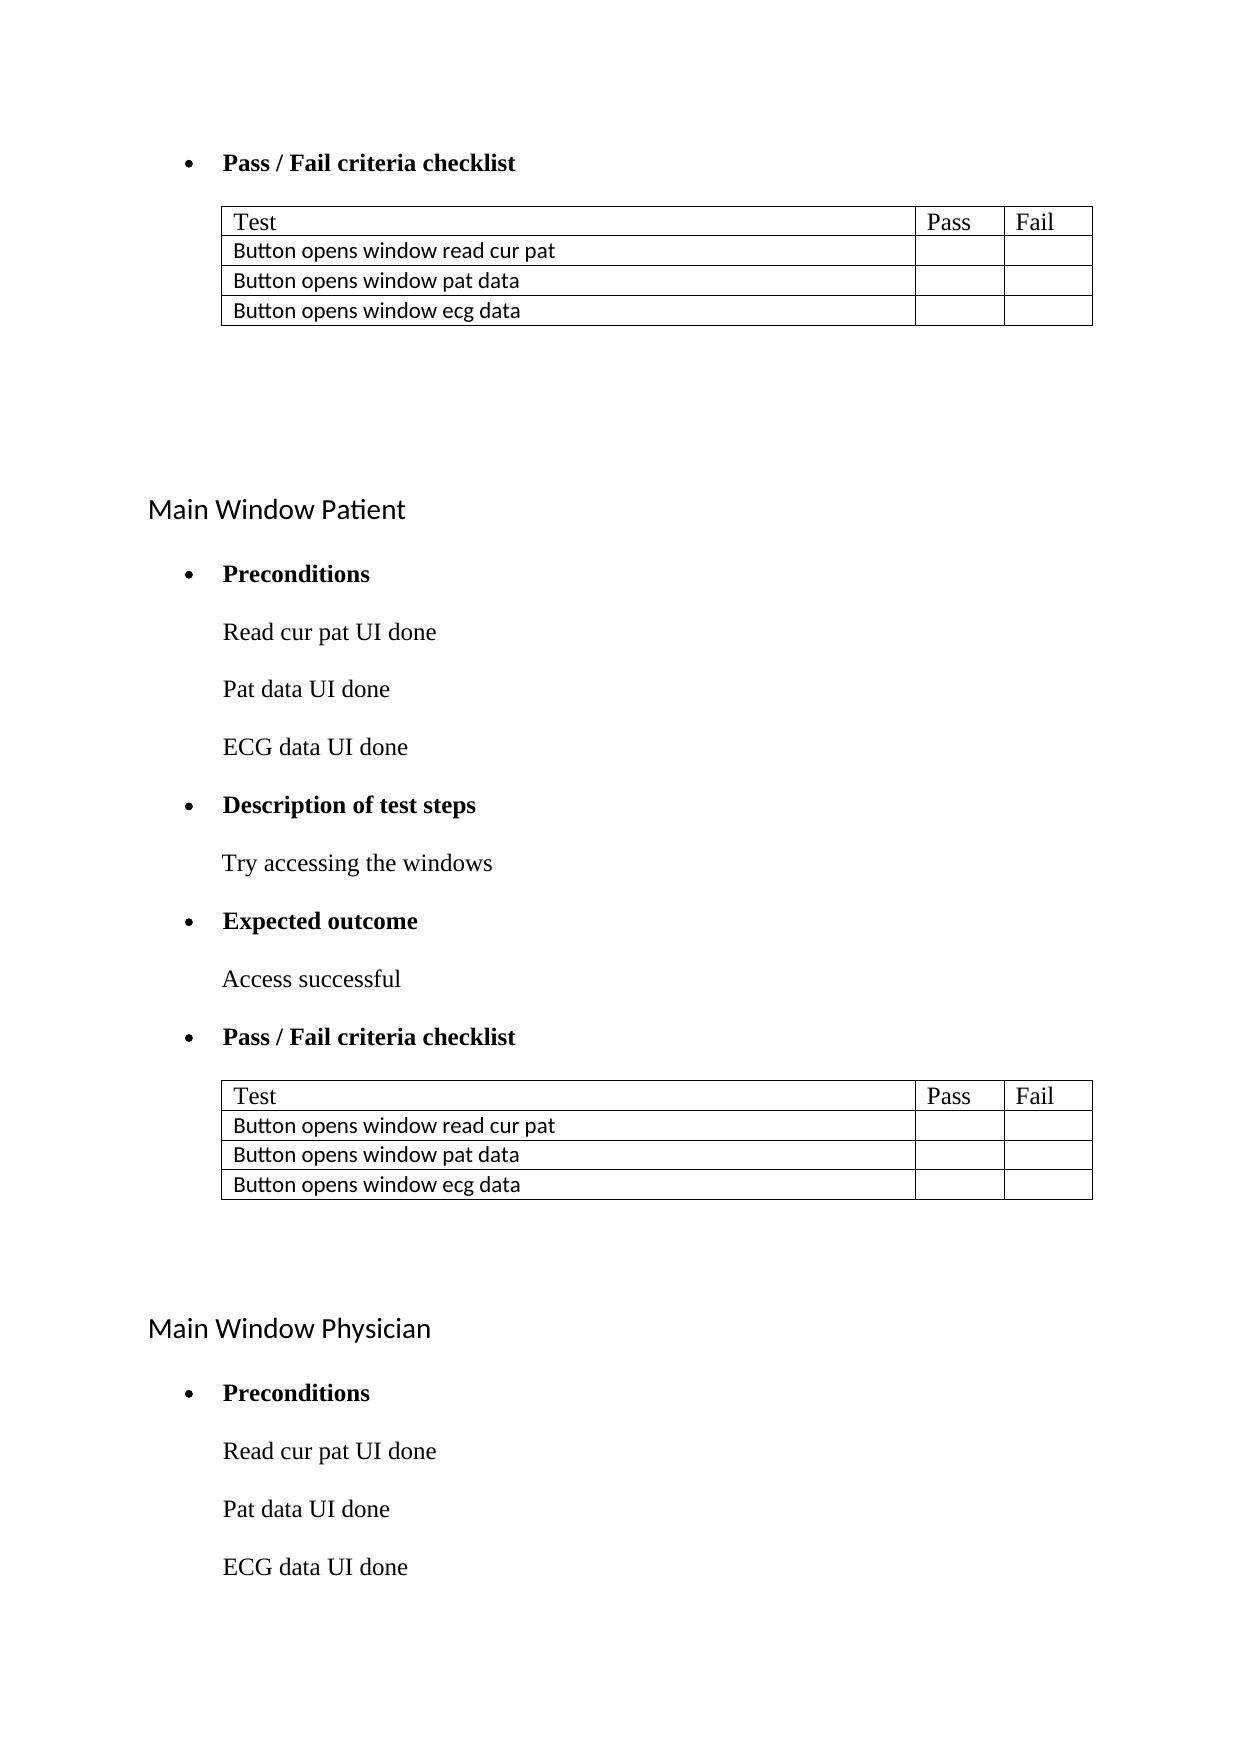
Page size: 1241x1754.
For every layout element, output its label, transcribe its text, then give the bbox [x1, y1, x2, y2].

table_cell [916, 1170, 1004, 1199]
text Read cur pat UI done [223, 617, 1093, 645]
text Read cur pat UI done [223, 1436, 1093, 1464]
table_cell [916, 296, 1004, 325]
table_header Fail [1005, 207, 1092, 235]
table_cell [1005, 296, 1092, 325]
text Pat data UI done [223, 1494, 1093, 1522]
table_header Test [222, 207, 915, 235]
text ECG data UI done [223, 1552, 1093, 1580]
table_header Pass [916, 1081, 1004, 1110]
table_cell Button opens window read cur pat [222, 1111, 915, 1139]
text Main Window Patient [148, 491, 1093, 527]
table_cell [1005, 1141, 1092, 1169]
list Preconditions [185, 1378, 1093, 1407]
table_cell [1005, 236, 1092, 265]
table_cell [916, 266, 1004, 295]
table_cell [916, 1141, 1004, 1169]
table_cell [916, 1111, 1004, 1139]
table_cell [916, 236, 1004, 265]
list Preconditions [185, 559, 1093, 587]
list Pass / Fail criteria checklist [185, 148, 1093, 176]
text Pat data UI done [223, 674, 1093, 703]
text Try accessing the windows [221, 848, 1093, 877]
table_cell [1005, 1111, 1092, 1139]
table_cell Button opens window pat data [222, 266, 915, 295]
text Access successful [221, 964, 1093, 993]
table_cell Button opens window ecg data [222, 1170, 915, 1199]
table_header Fail [1005, 1081, 1092, 1110]
table_cell Button opens window pat data [222, 1141, 915, 1169]
list Description of test steps [185, 790, 1093, 819]
table_cell Button opens window ecg data [222, 296, 915, 325]
list Pass / Fail criteria checklist [185, 1022, 1093, 1051]
text Main Window Physician [148, 1310, 1093, 1346]
table_header Pass [916, 207, 1004, 235]
table_header Test [222, 1081, 915, 1110]
text ECG data UI done [223, 732, 1093, 761]
table_cell Button opens window read cur pat [222, 236, 915, 265]
list Expected outcome [185, 906, 1093, 935]
table_cell [1005, 266, 1092, 295]
table_cell [1005, 1170, 1092, 1199]
